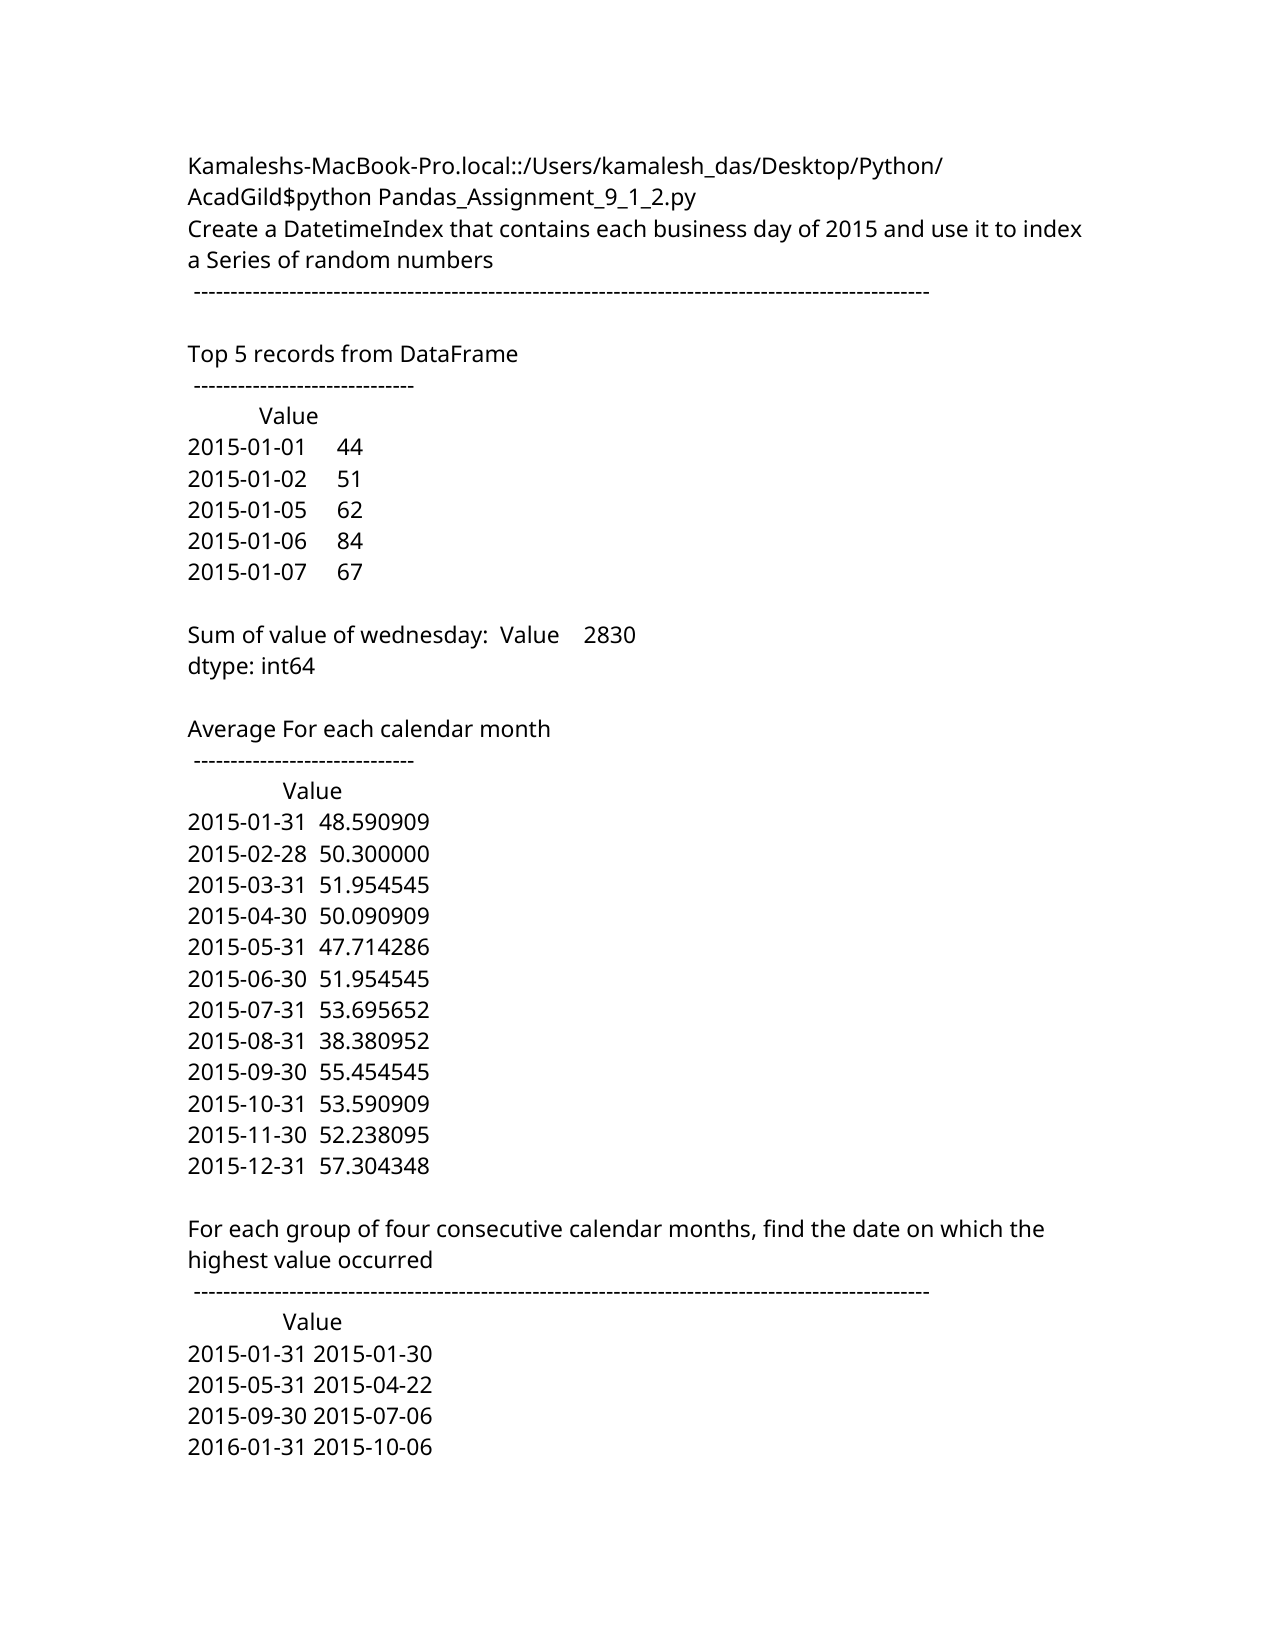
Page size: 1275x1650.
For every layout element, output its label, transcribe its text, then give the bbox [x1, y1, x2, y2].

text 2015-01-02 51 [187, 462, 1087, 494]
text ------------------------------ [187, 744, 1087, 775]
text ------------------------------ [187, 369, 1087, 400]
text 2015-03-31 51.954545 [187, 869, 1087, 900]
text 2015-01-01 44 [187, 431, 1087, 462]
text Average For each calendar month [187, 712, 1087, 744]
text ---------------------------------------------------------------------------------------------------- [187, 1275, 1087, 1306]
text 2015-11-30 52.238095 [187, 1119, 1087, 1150]
text 2015-05-31 2015-04-22 [187, 1369, 1087, 1400]
text Sum of value of wednesday: Value 2830 [187, 619, 1087, 650]
text 2015-09-30 2015-07-06 [187, 1400, 1087, 1431]
text Kamaleshs-MacBook-Pro.local::/Users/kamalesh_das/Desktop/Python/AcadGild$python Pandas_Assignment_9_1_2.py [187, 150, 1087, 212]
text 2015-01-07 67 [187, 556, 1087, 587]
text Value [187, 400, 1087, 431]
text ---------------------------------------------------------------------------------------------------- [187, 275, 1087, 306]
text 2015-12-31 57.304348 [187, 1150, 1087, 1181]
text Value [187, 775, 1087, 806]
text 2015-07-31 53.695652 [187, 994, 1087, 1025]
text Top 5 records from DataFrame [187, 337, 1087, 369]
text 2015-04-30 50.090909 [187, 900, 1087, 931]
text 2015-01-31 2015-01-30 [187, 1337, 1087, 1369]
text Value [187, 1306, 1087, 1337]
text 2015-10-31 53.590909 [187, 1087, 1087, 1119]
text 2015-09-30 55.454545 [187, 1056, 1087, 1087]
text 2015-08-31 38.380952 [187, 1025, 1087, 1056]
text 2015-01-31 48.590909 [187, 806, 1087, 837]
text 2015-05-31 47.714286 [187, 931, 1087, 962]
text Create a DatetimeIndex that contains each business day of 2015 and use it to index a Series of random numbers [187, 212, 1087, 275]
text 2016-01-31 2015-10-06 [187, 1431, 1087, 1462]
text dtype: int64 [187, 650, 1087, 681]
text 2015-01-06 84 [187, 525, 1087, 556]
text For each group of four consecutive calendar months, find the date on which the highest value occurred [187, 1212, 1087, 1275]
text 2015-01-05 62 [187, 494, 1087, 525]
text 2015-02-28 50.300000 [187, 837, 1087, 869]
text 2015-06-30 51.954545 [187, 962, 1087, 994]
